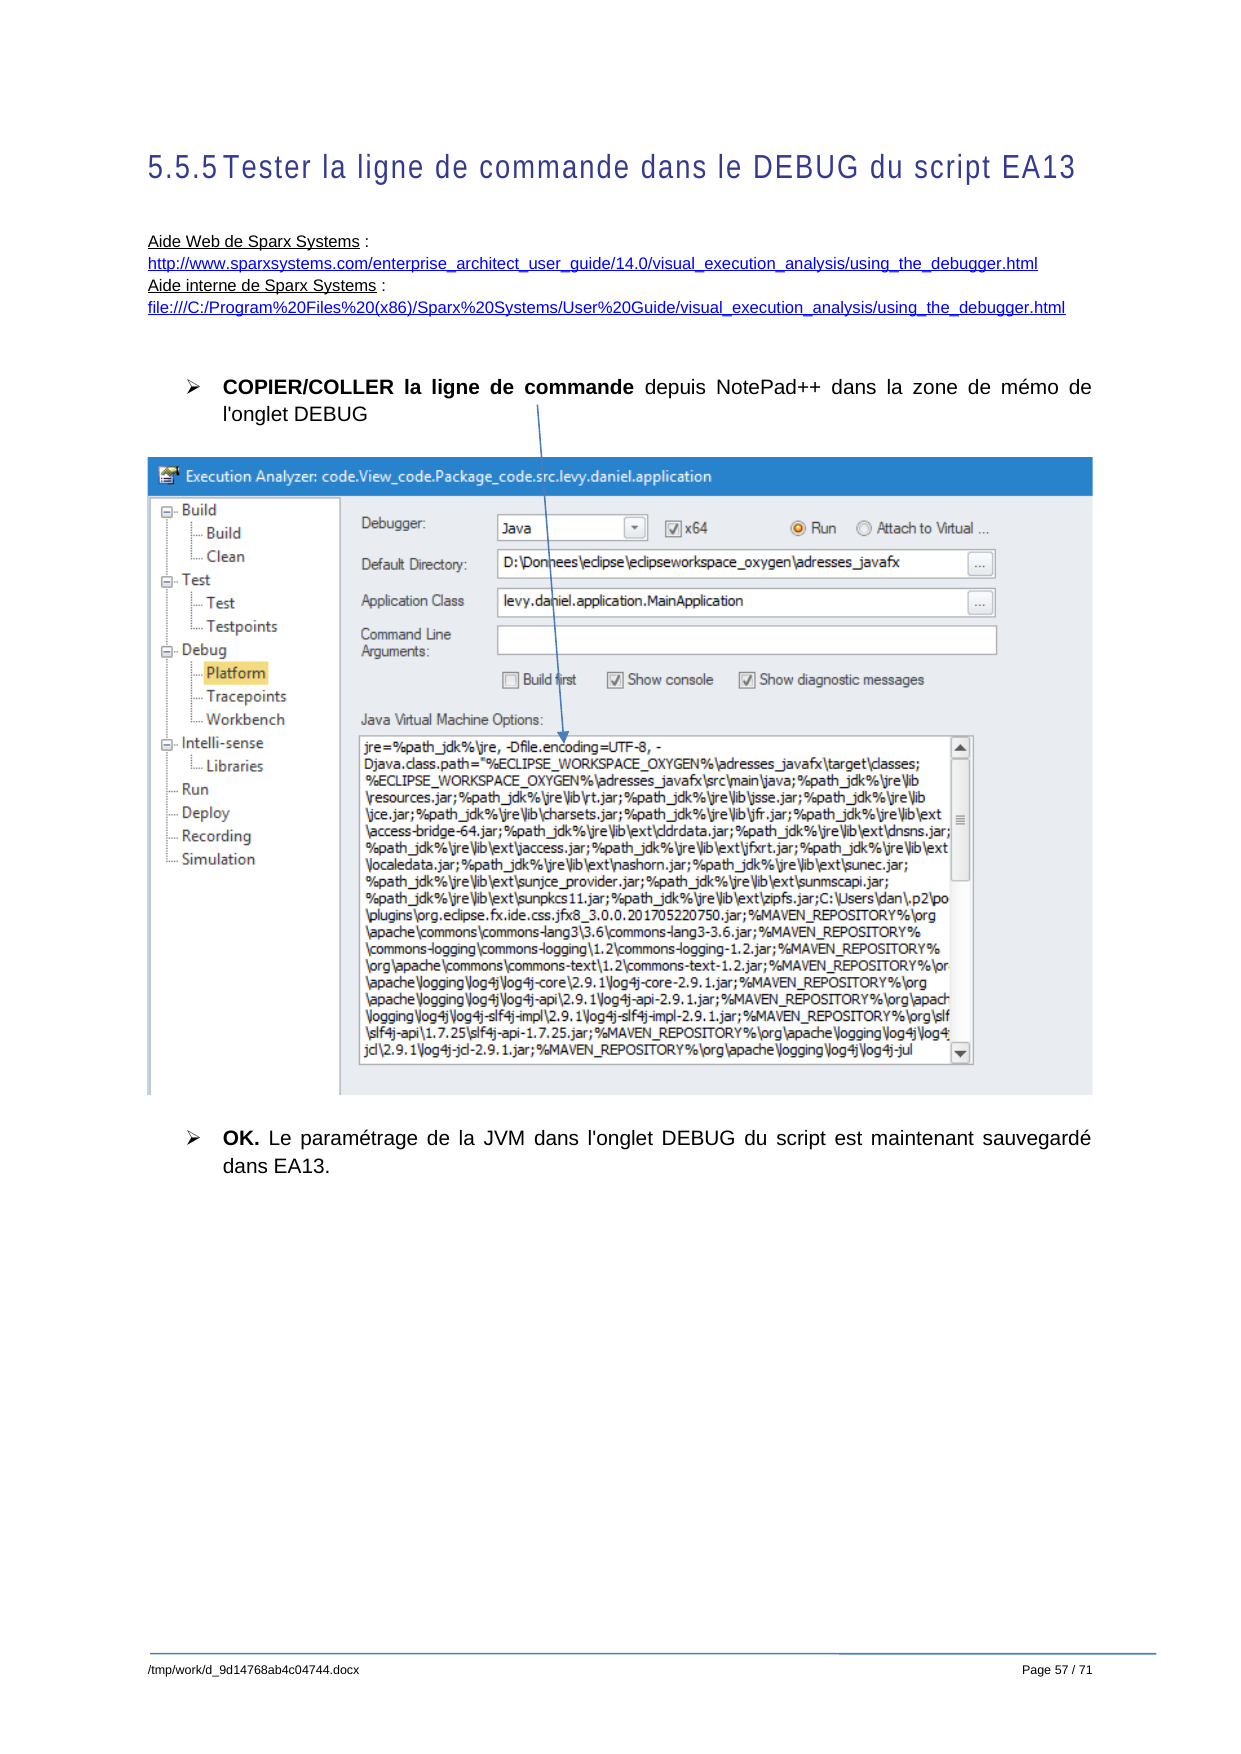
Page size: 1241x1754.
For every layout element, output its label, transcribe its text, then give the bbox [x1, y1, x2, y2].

text Aide interne de Sparx Systems : [148, 276, 1093, 295]
subtitle Tester la ligne de commande dans le DEBUG du script EA13 [148, 148, 1093, 186]
list OK. Le paramétrage de la JVM dans l'onglet DEBUG du script est maintenant sauvegardé dans EA13. [185, 1126, 1093, 1177]
picture [147, 457, 1093, 1095]
list COPIER/COLLER la ligne de commande depuis NotePad++ dans la zone de mémo de l'onglet DEBUG [185, 374, 1093, 426]
text file:///C:/Program%20Files%20(x86)/Sparx%20Systems/User%20Guide/visual_execution_analysis/using_the_debugger.html [148, 297, 1093, 317]
text http://www.sparxsystems.com/enterprise_architect_user_guide/14.0/visual_execution_analysis/using_the_debugger.html [148, 253, 1093, 273]
text Aide Web de Sparx Systems : [148, 232, 1093, 251]
